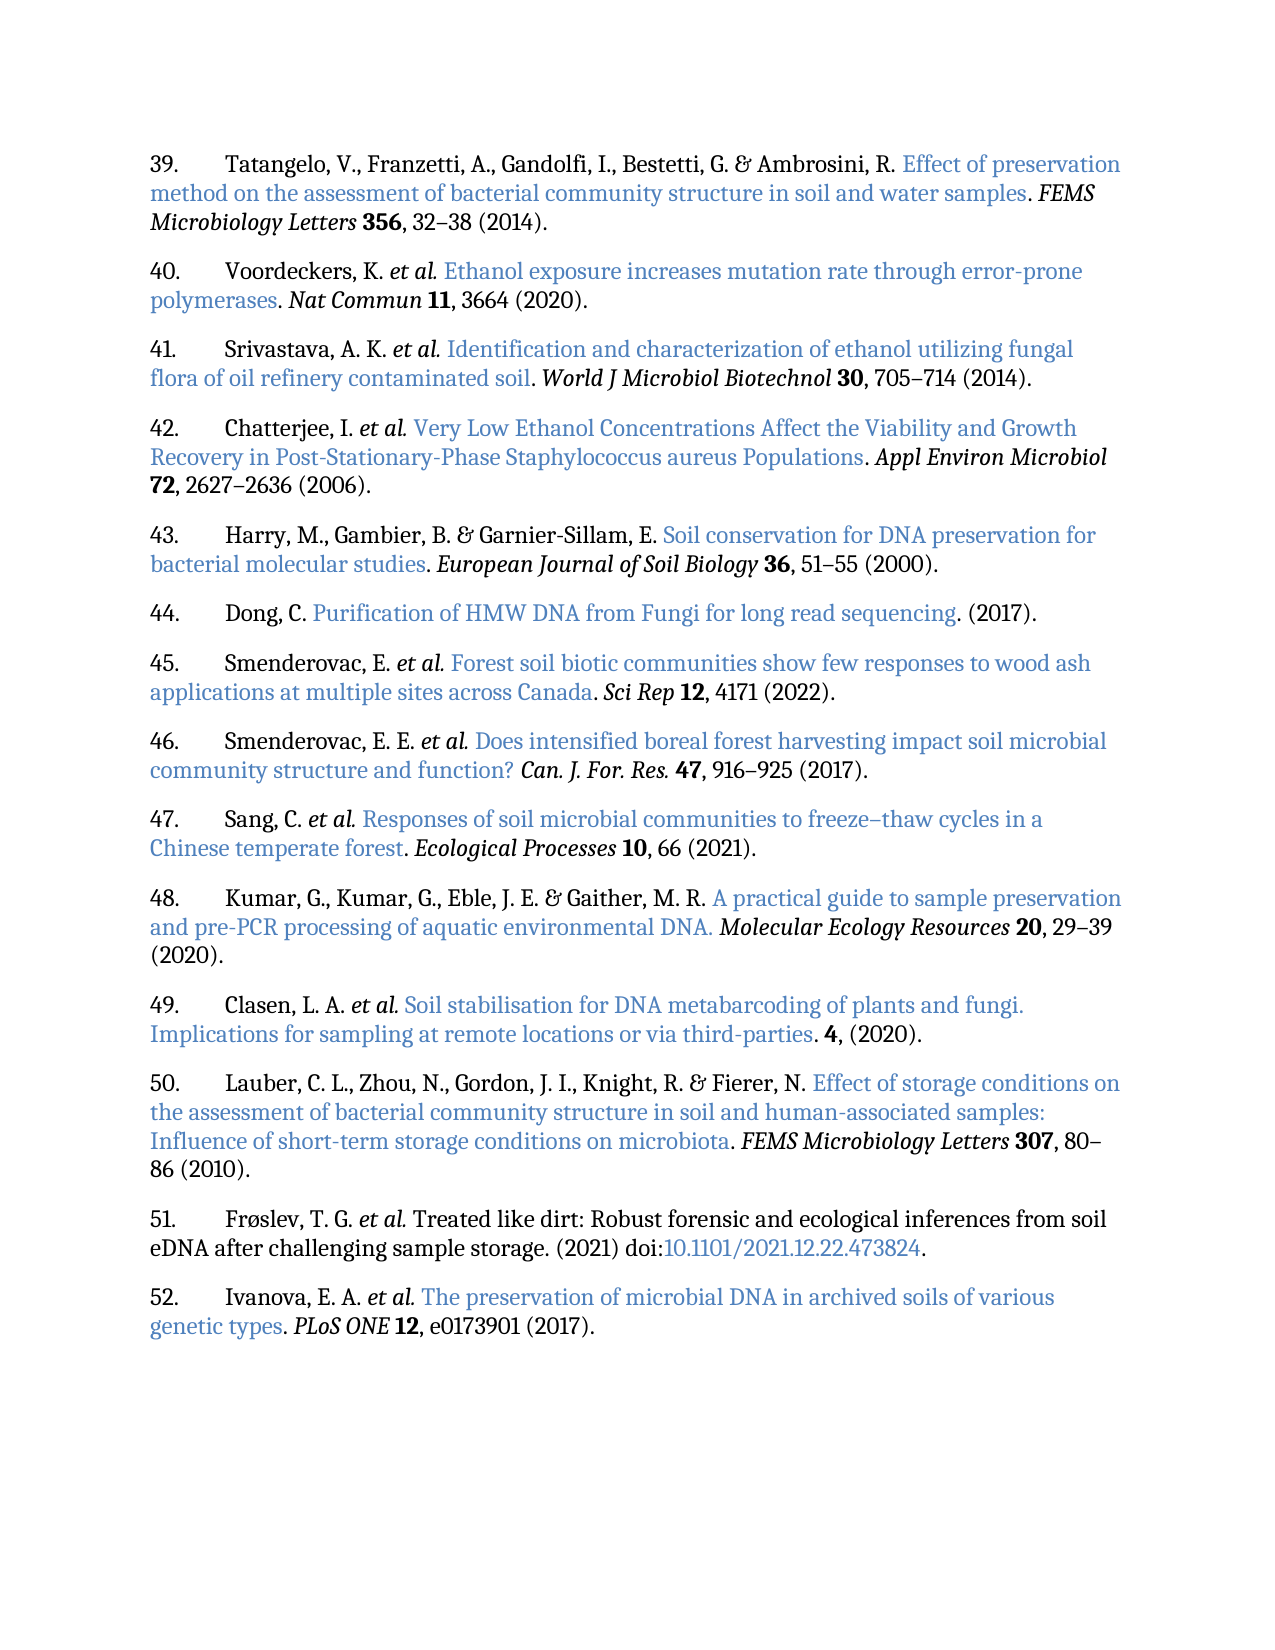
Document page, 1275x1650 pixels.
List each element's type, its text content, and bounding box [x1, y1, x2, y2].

text 51. Frøslev, T. G. et al. Treated like dirt: Robust forensic and ecological inferences from soil eDNA after challenging sample storage. (2021) doi:10.1101/2021.12.22.473824. [150, 1205, 1125, 1262]
text 52. Ivanova, E. A. et al. The preservation of microbial DNA in archived soils of various genetic types. PLoS ONE 12, e0173901 (2017). [150, 1283, 1125, 1341]
text 43. Harry, M., Gambier, B. & Garnier-Sillam, E. Soil conservation for DNA preservation for bacterial molecular studies. European Journal of Soil Biology 36, 51–55 (2000). [150, 521, 1125, 578]
text 40. Voordeckers, K. et al. Ethanol exposure increases mutation rate through error-prone polymerases. Nat Commun 11, 3664 (2020). [150, 257, 1125, 314]
text 48. Kumar, G., Kumar, G., Eble, J. E. & Gaither, M. R. A practical guide to sample preservation and pre-PCR processing of aquatic environmental DNA. Molecular Ecology Resources 20, 29–39 (2020). [150, 884, 1125, 970]
text 44. Dong, C. Purification of HMW DNA from Fungi for long read sequencing. (2017). [150, 599, 1125, 628]
text 49. Clasen, L. A. et al. Soil stabilisation for DNA metabarcoding of plants and fungi. Implications for sampling at remote locations or via third-parties. 4, (2020). [150, 991, 1125, 1048]
text 47. Sang, C. et al. Responses of soil microbial communities to freeze–thaw cycles in a Chinese temperate forest. Ecological Processes 10, 66 (2021). [150, 805, 1125, 863]
text 41. Srivastava, A. K. et al. Identification and characterization of ethanol utilizing fungal flora of oil refinery contaminated soil. World J Microbiol Biotechnol 30, 705–714 (2014). [150, 335, 1125, 393]
text 42. Chatterjee, I. et al. Very Low Ethanol Concentrations Affect the Viability and Growth Recovery in Post-Stationary-Phase Staphylococcus aureus Populations. Appl Environ Microbiol 72, 2627–2636 (2006). [150, 414, 1125, 500]
text 50. Lauber, C. L., Zhou, N., Gordon, J. I., Knight, R. & Fierer, N. Effect of storage conditions on the assessment of bacterial community structure in soil and human-associated samples: Influence of short-term storage conditions on microbiota. FEMS Microbiology Letters 307, 80–86 (2010). [150, 1069, 1125, 1184]
text 46. Smenderovac, E. E. et al. Does intensified boreal forest harvesting impact soil microbial community structure and function? Can. J. For. Res. 47, 916–925 (2017). [150, 727, 1125, 784]
text 45. Smenderovac, E. et al. Forest soil biotic communities show few responses to wood ash applications at multiple sites across Canada. Sci Rep 12, 4171 (2022). [150, 649, 1125, 706]
text 39. Tatangelo, V., Franzetti, A., Gandolfi, I., Bestetti, G. & Ambrosini, R. Effect of preservation method on the assessment of bacterial community structure in soil and water samples. FEMS Microbiology Letters 356, 32–38 (2014). [150, 150, 1125, 236]
